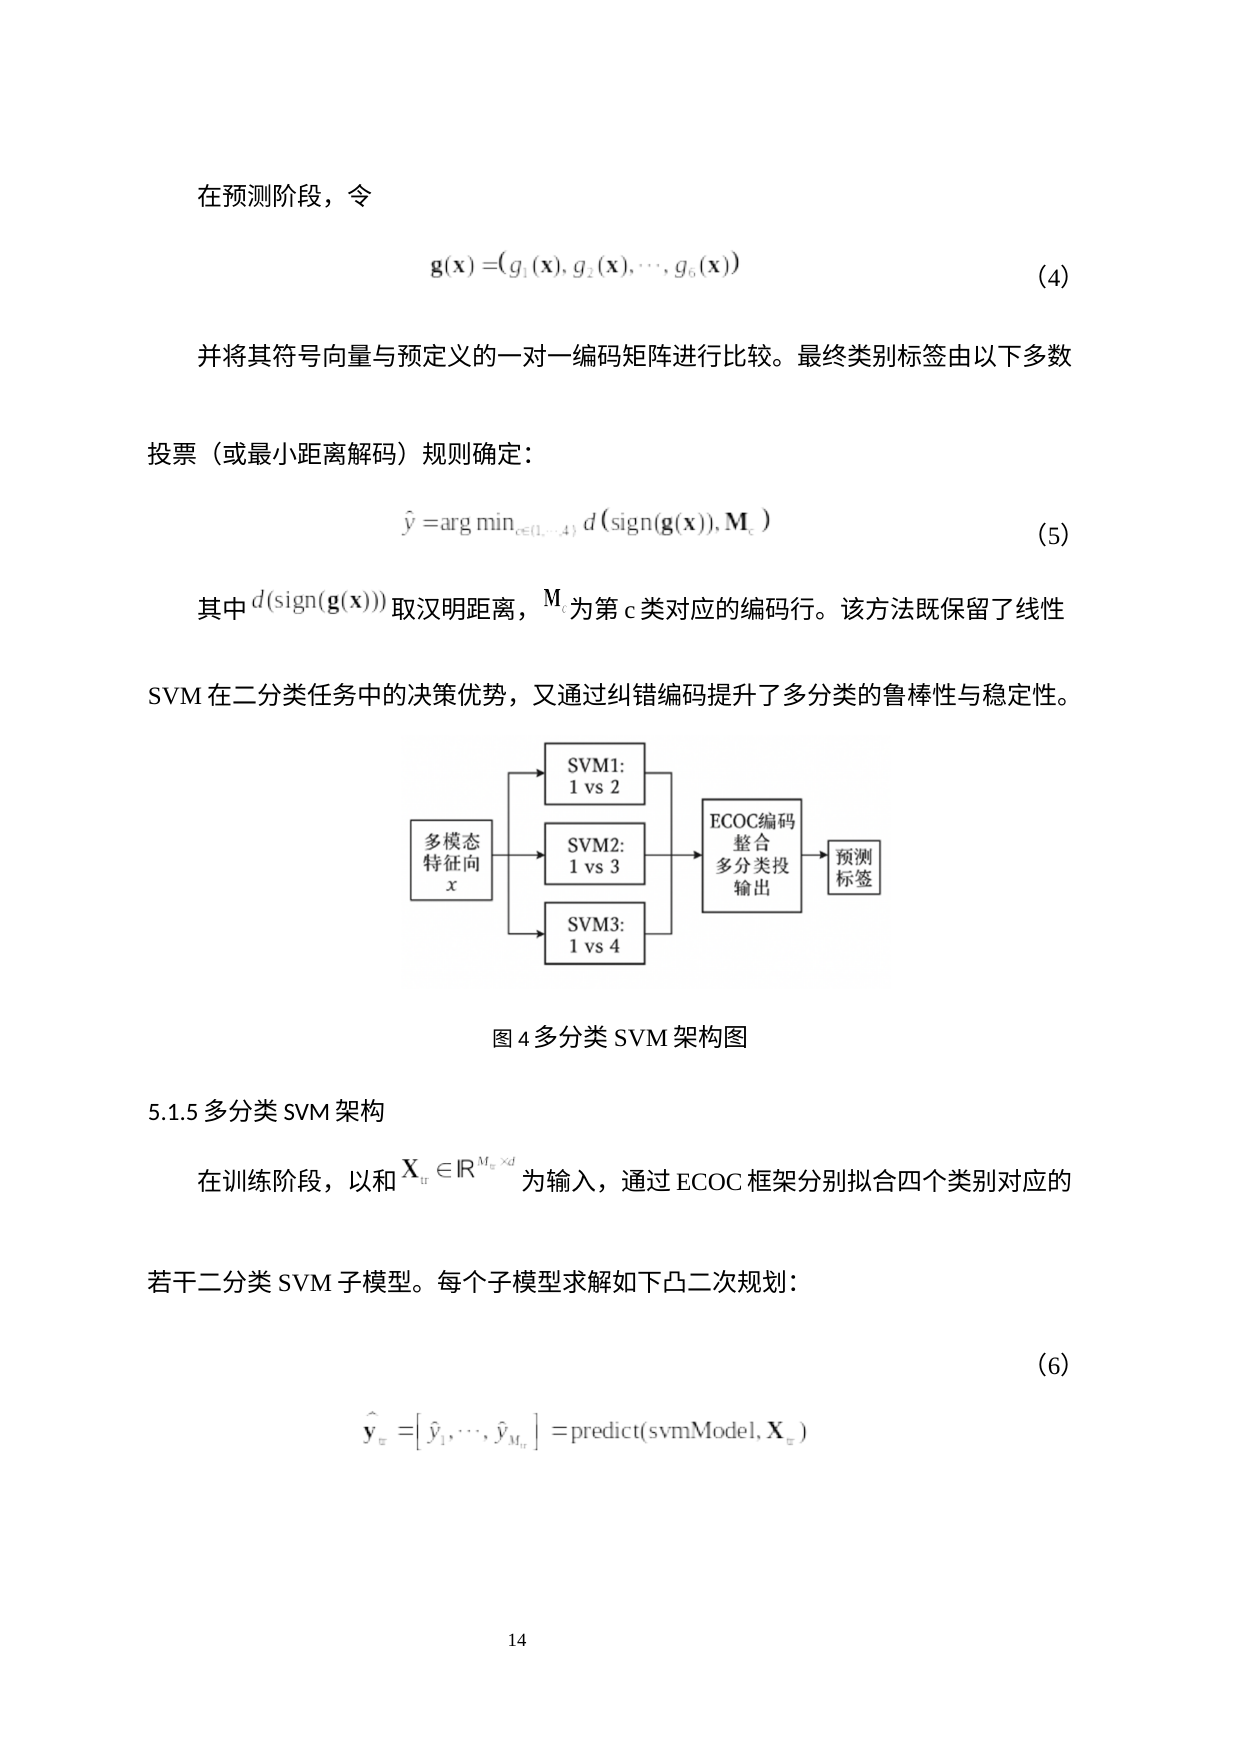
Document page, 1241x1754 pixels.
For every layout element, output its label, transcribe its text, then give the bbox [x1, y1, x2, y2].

text 图 4多分类SVM架构图 [148, 1003, 1093, 1068]
text 在预测阶段，令 [148, 162, 1093, 227]
subtitle 5.1.5多分类SVM架构 [148, 1077, 1093, 1142]
text 并将其符号向量与预定义的一对一编码矩阵进行比较。最终类别标签由以下多数投票（或最小距离解码）规则确定： [148, 322, 1093, 485]
text 在训练阶段，以和为输入，通过ECOC框架分别拟合四个类别对应的若干二分类SVM子模型。每个子模型求解如下凸二次规划： [148, 1151, 1093, 1313]
text 其中取汉明距离，为第c类对应的编码行。该方法既保留了线性SVM在二分类任务中的决策优势，又通过纠错编码提升了多分类的鲁棒性与稳定性。 [148, 580, 1093, 726]
text （5） [148, 503, 1093, 568]
picture [399, 735, 892, 989]
text （6） [148, 1331, 1093, 1396]
text （4） [148, 245, 1093, 310]
